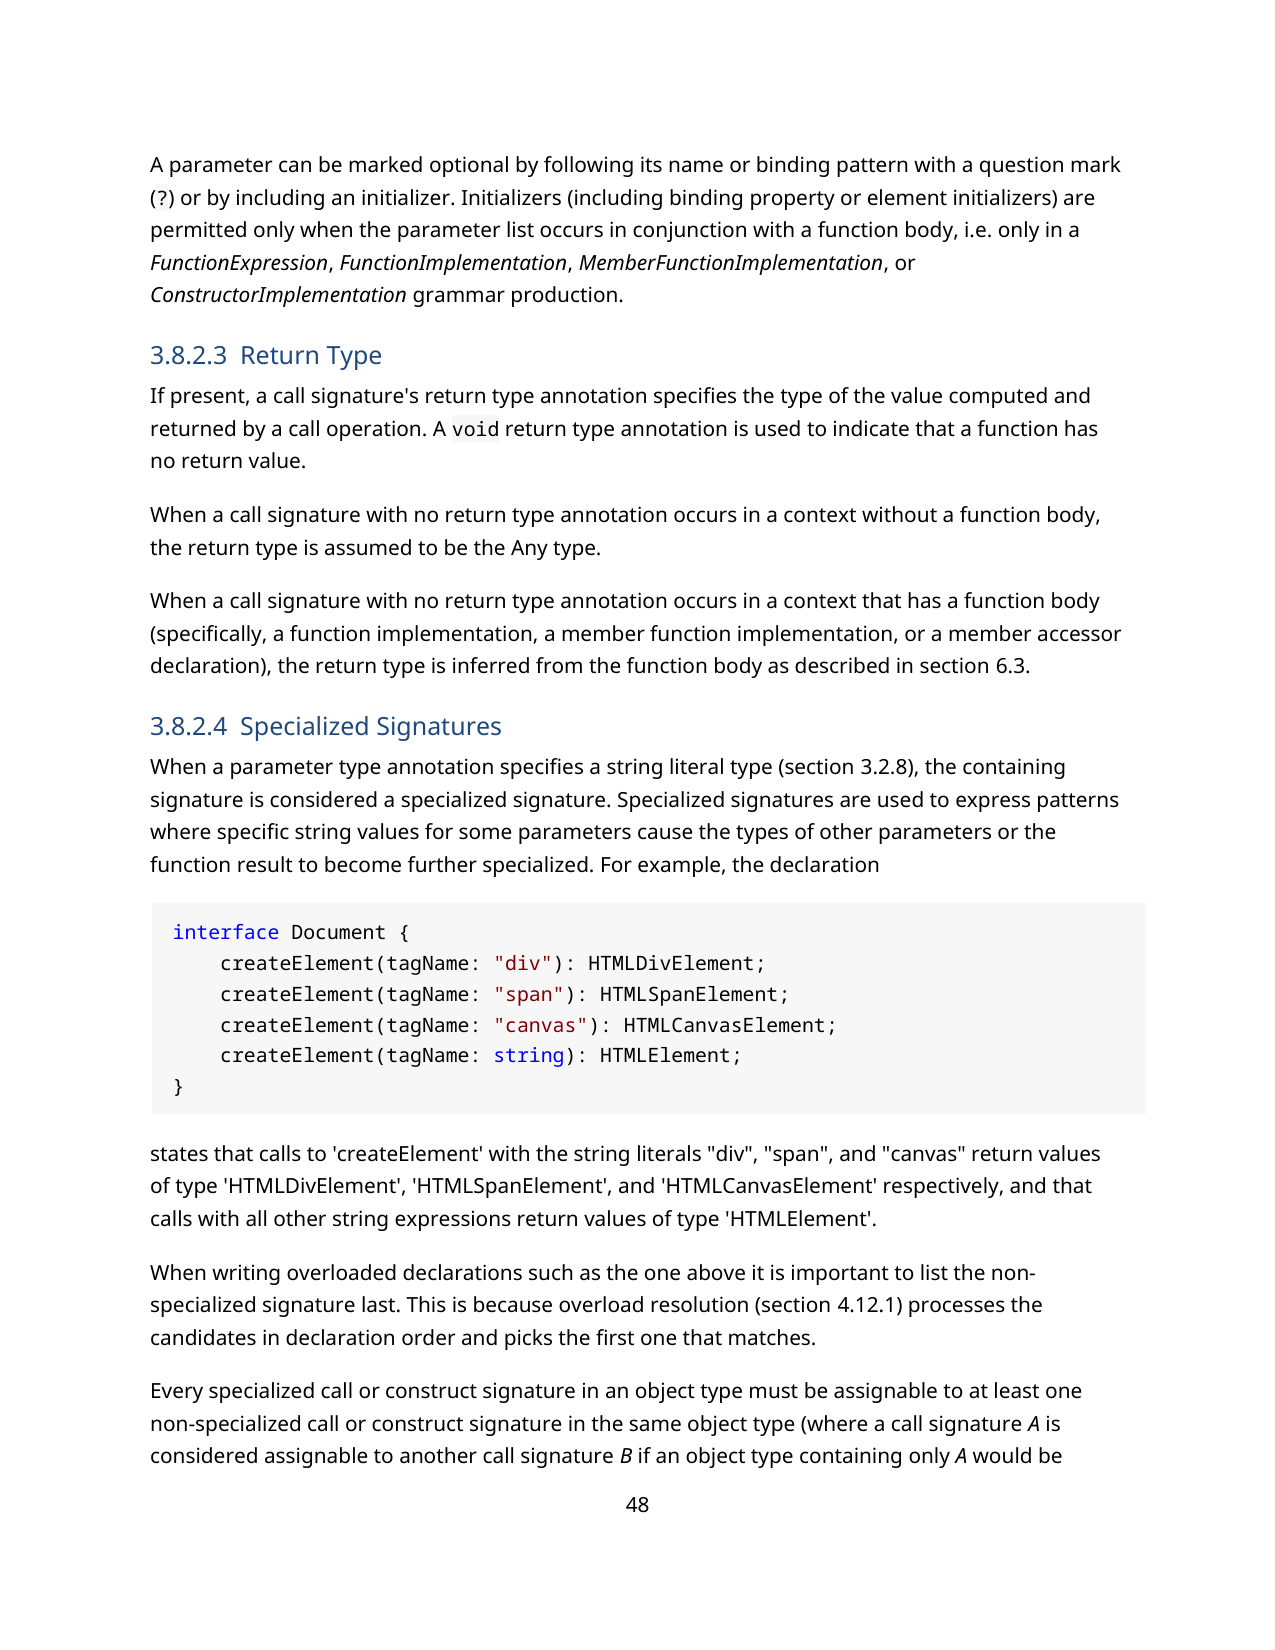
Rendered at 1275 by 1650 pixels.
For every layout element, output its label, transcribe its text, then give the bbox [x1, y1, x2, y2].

text A parameter can be marked optional by following its name or binding pattern with a question mark (?) or by including an initializer. Initializers (including binding property or element initializers) are permitted only when the parameter list occurs in conjunction with a function body, i.e. only in a FunctionExpression, FunctionImplementation, MemberFunctionImplementation, or ConstructorImplementation grammar production. [150, 150, 1125, 309]
subtitle Return Type [150, 338, 1125, 372]
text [150, 1376, 1125, 1470]
text When a parameter type annotation specifies a string literal type (section 3.2.8), the containing signature is considered a specialized signature. Specialized signatures are used to express patterns where specific string values for some parameters cause the types of other parameters or the function result to become further specialized. For example, the declaration [150, 752, 1125, 878]
text interface Document { createElement(tagName: "div"): HTMLDivElement; createElement(tagName: "span"): HTMLSpanElement; createElement(tagName: "canvas"): HTMLCanvasElement; createElement(tagName: string): HTMLElement; } [164, 916, 1133, 1102]
text states that calls to 'createElement' with the string literals "div", "span", and "canvas" return values of type 'HTMLDivElement', 'HTMLSpanElement', and 'HTMLCanvasElement' respectively, and that calls with all other string expressions return values of type 'HTMLElement'. [150, 1139, 1125, 1233]
text If present, a call signature's return type annotation specifies the type of the value computed and returned by a call operation. A void return type annotation is used to indicate that a function has no return value. [150, 381, 1125, 475]
text When writing overloaded declarations such as the one above it is important to list the non-specialized signature last. This is because overload resolution (section 4.12.1) processes the candidates in declaration order and picks the first one that matches. [150, 1258, 1125, 1351]
text When a call signature with no return type annotation occurs in a context without a function body, the return type is assumed to be the Any type. [150, 500, 1125, 561]
text When a call signature with no return type annotation occurs in a context that has a function body (specifically, a function implementation, a member function implementation, or a member accessor declaration), the return type is inferred from the function body as described in section 6.3. [150, 586, 1125, 680]
subtitle Specialized Signatures [150, 709, 1125, 743]
